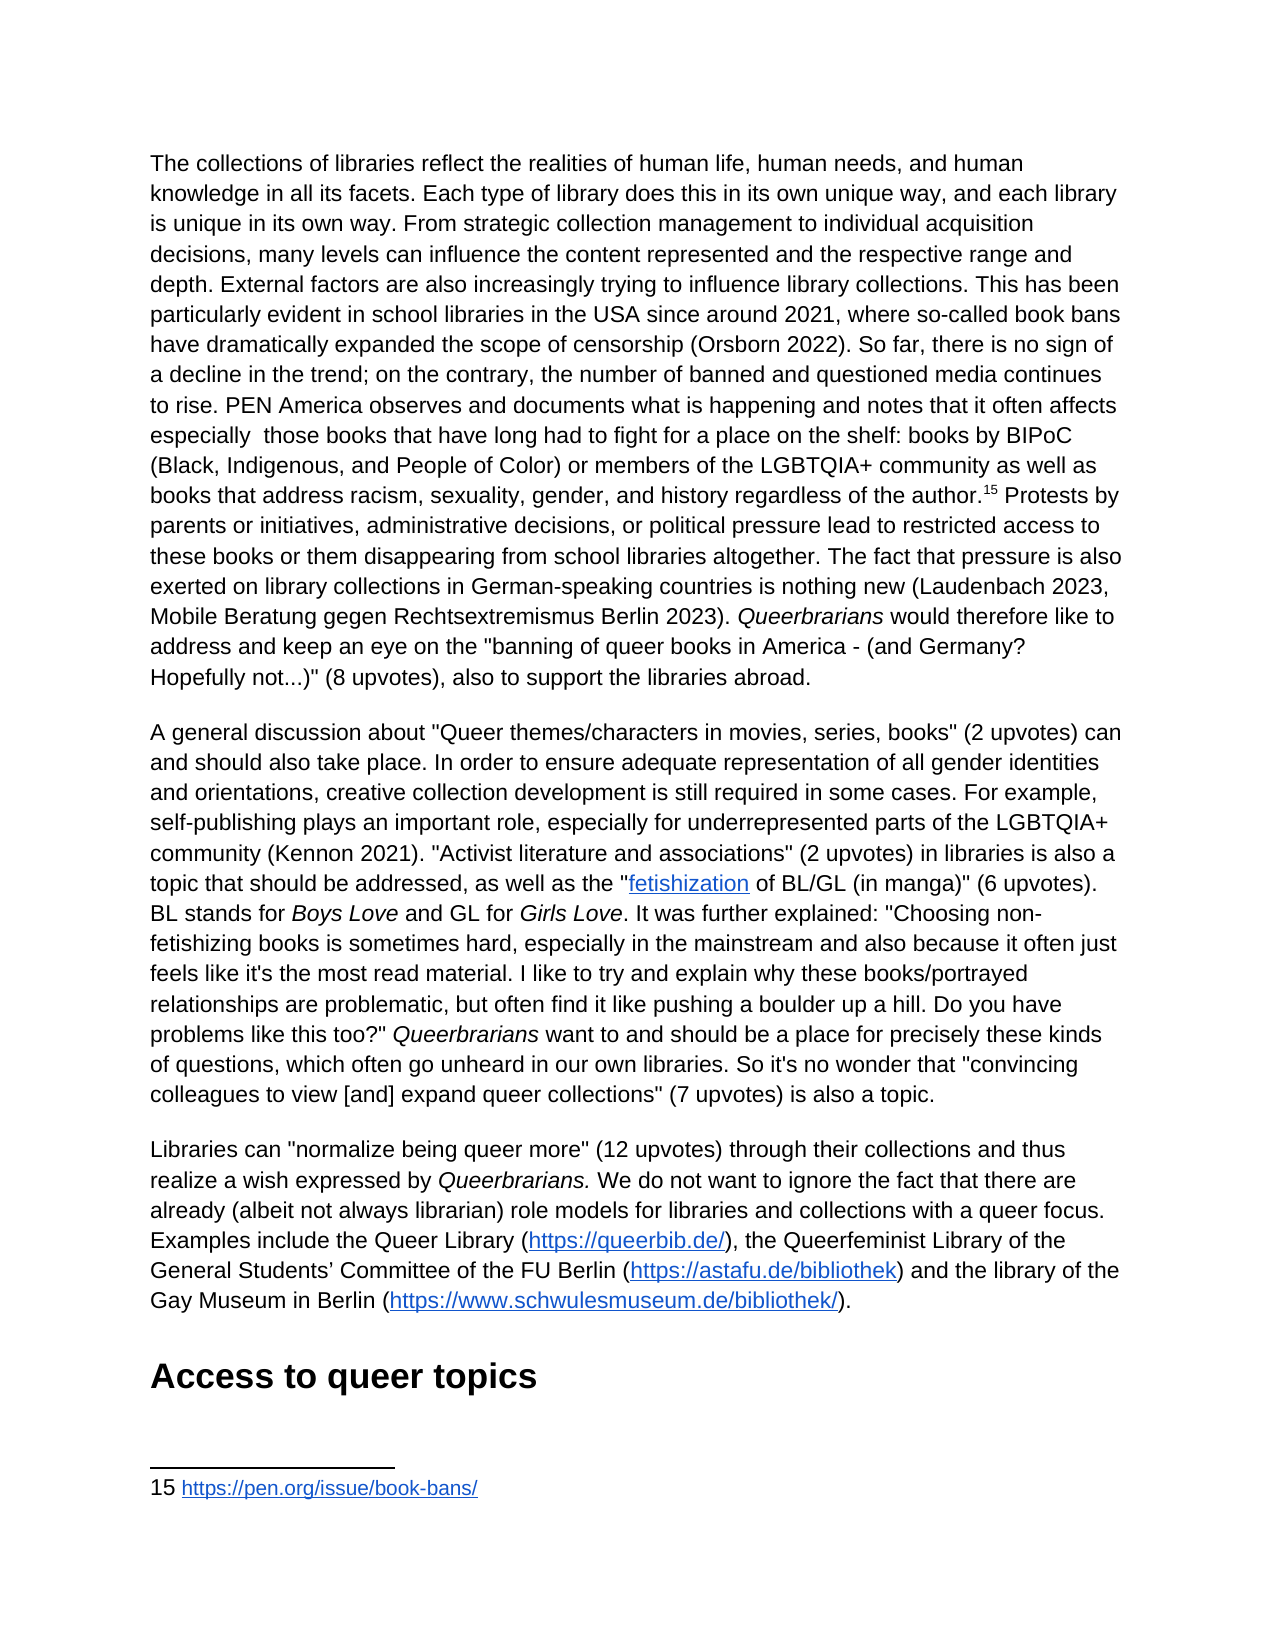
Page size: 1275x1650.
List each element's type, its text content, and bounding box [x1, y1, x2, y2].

subtitle Access to queer topics [150, 1355, 1125, 1396]
text A general discussion about "Queer themes/characters in movies, series, books" (2 upvotes) can and should also take place. In order to ensure adequate representation of all gender identities and orientations, creative collection development is still required in some cases. For example, self-publishing plays an important role, especially for underrepresented parts of the LGBTQIA+ community (Kennon 2021). "Activist literature and associations" (2 upvotes) in libraries is also a topic that should be addressed, as well as the "fetishization of BL/GL (in manga)" (6 upvotes). BL stands for Boys Love and GL for Girls Love. It was further explained: "Choosing non-fetishizing books is sometimes hard, especially in the mainstream and also because it often just feels like it's the most read material. I like to try and explain why these books/portrayed relationships are problematic, but often find it like pushing a boulder up a hill. Do you have problems like this too?" Queerbrarians want to and should be a place for precisely these kinds of questions, which often go unheard in our own libraries. So it's no wonder that "convincing colleagues to view [and] expand queer collections" (7 upvotes) is also a topic. [150, 719, 1125, 1108]
text Libraries can "normalize being queer more" (12 upvotes) through their collections and thus realize a wish expressed by Queerbrarians. We do not want to ignore the fact that there are already (albeit not always librarian) role models for libraries and collections with a queer focus. Examples include the Queer Library (https://queerbib.de/), the Queerfeminist Library of the General Students’ Committee of the FU Berlin (https://astafu.de/bibliothek) and the library of the Gay Museum in Berlin (https://www.schwulesmuseum.de/bibliothek/). [150, 1136, 1125, 1314]
text The collections of libraries reflect the realities of human life, human needs, and human knowledge in all its facets. Each type of library does this in its own unique way, and each library is unique in its own way. From strategic collection management to individual acquisition decisions, many levels can influence the content represented and the respective range and depth. External factors are also increasingly trying to influence library collections. This has been particularly evident in school libraries in the USA since around 2021, where so-called book bans have dramatically expanded the scope of censorship (Orsborn 2022). So far, there is no sign of a decline in the trend; on the contrary, the number of banned and questioned media continues to rise. PEN America observes and documents what is happening and notes that it often affects especially those books that have long had to fight for a place on the shelf: books by BIPoC (Black, Indigenous, and People of Color) or members of the LGBTQIA+ community as well as books that address racism, sexuality, gender, and history regardless of the author. Protests by parents or initiatives, administrative decisions, or political pressure lead to restricted access to these books or them disappearing from school libraries altogether. The fact that pressure is also exerted on library collections in German-speaking countries is nothing new (Laudenbach 2023, Mobile Beratung gegen Rechtsextremismus Berlin 2023). Queerbrarians would therefore like to address and keep an eye on the "banning of queer books in America - (and Germany? Hopefully not...)" (8 upvotes), also to support the libraries abroad. [150, 150, 1125, 690]
